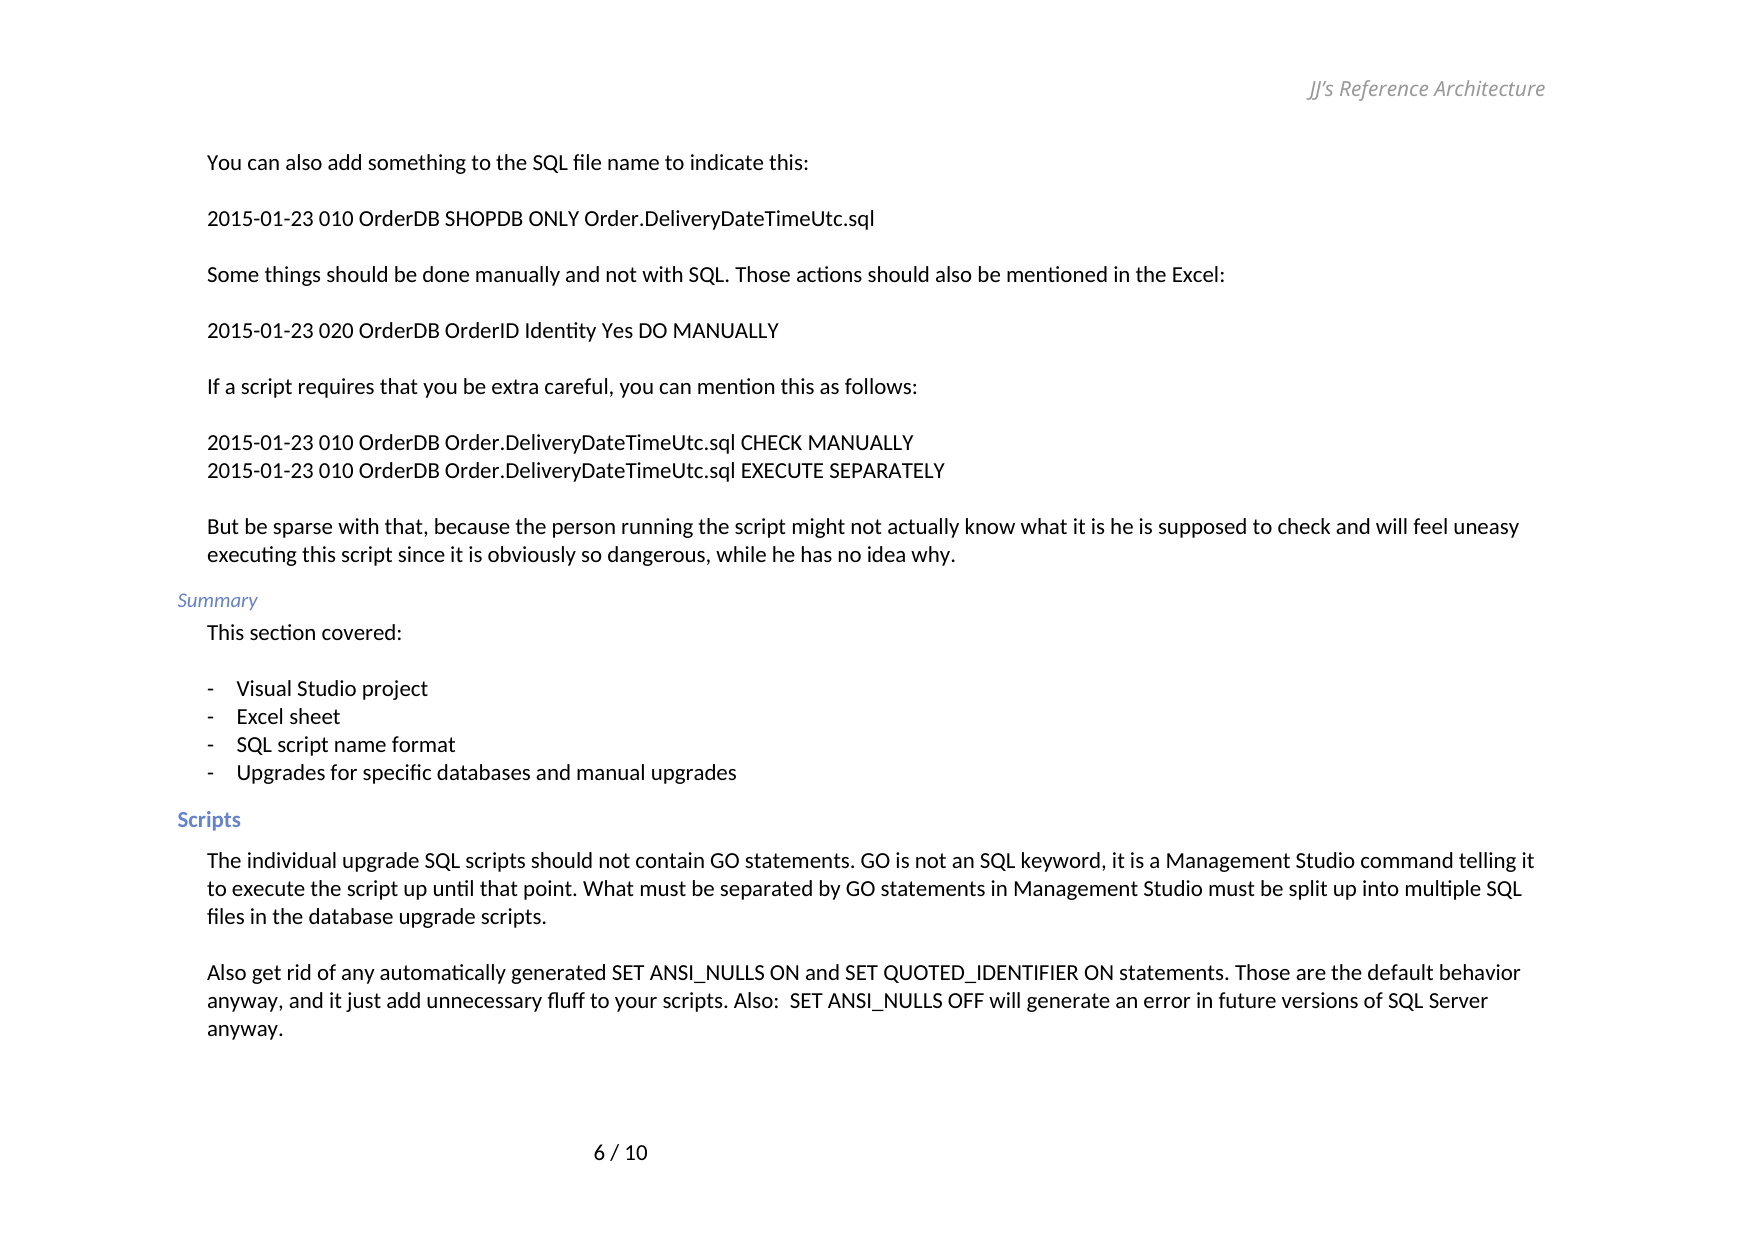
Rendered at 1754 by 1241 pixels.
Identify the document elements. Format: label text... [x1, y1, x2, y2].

text This section covered: [207, 618, 1548, 646]
text 2015-01-23 010 OrderDB Order.DeliveryDateTimeUtc.sql EXECUTE SEPARATELY [207, 456, 1548, 484]
list Visual Studio project [207, 674, 1548, 702]
text 2015-01-23 020 OrderDB OrderID Identity Yes DO MANUALLY [207, 316, 1548, 344]
text 2015-01-23 010 OrderDB SHOPDB ONLY Order.DeliveryDateTimeUtc.sql [207, 204, 1548, 232]
text You can also add something to the SQL file name to indicate this: [207, 148, 1548, 176]
list SQL script name format [207, 731, 1548, 758]
list Upgrades for specific databases and manual upgrades [207, 758, 1548, 787]
text But be sparse with that, because the person running the script might not actually know what it is he is supposed to check and will feel uneasy executing this script since it is obviously so dangerous, while he has no idea why. [207, 512, 1548, 568]
subtitle Summary [177, 587, 1548, 612]
text Also get rid of any automatically generated SET ANSI_NULLS ON and SET QUOTED_IDENTIFIER ON statements. Those are the default behavior anyway, and it just add unnecessary fluff to your scripts. Also: SET ANSI_NULLS OFF will generate an error in future versions of SQL Server anyway. [207, 958, 1548, 1042]
text If a script requires that you be extra careful, you can mention this as follows: [207, 372, 1548, 400]
list Excel sheet [207, 702, 1548, 731]
text Some things should be done manually and not with SQL. Those actions should also be mentioned in the Excel: [207, 260, 1548, 288]
subtitle Scripts [177, 805, 1548, 833]
text The individual upgrade SQL scripts should not contain GO statements. GO is not an SQL keyword, it is a Management Studio command telling it to execute the script up until that point. What must be separated by GO statements in Management Studio must be split up into multiple SQL files in the database upgrade scripts. [207, 846, 1548, 930]
text 2015-01-23 010 OrderDB Order.DeliveryDateTimeUtc.sql CHECK MANUALLY [207, 428, 1548, 456]
